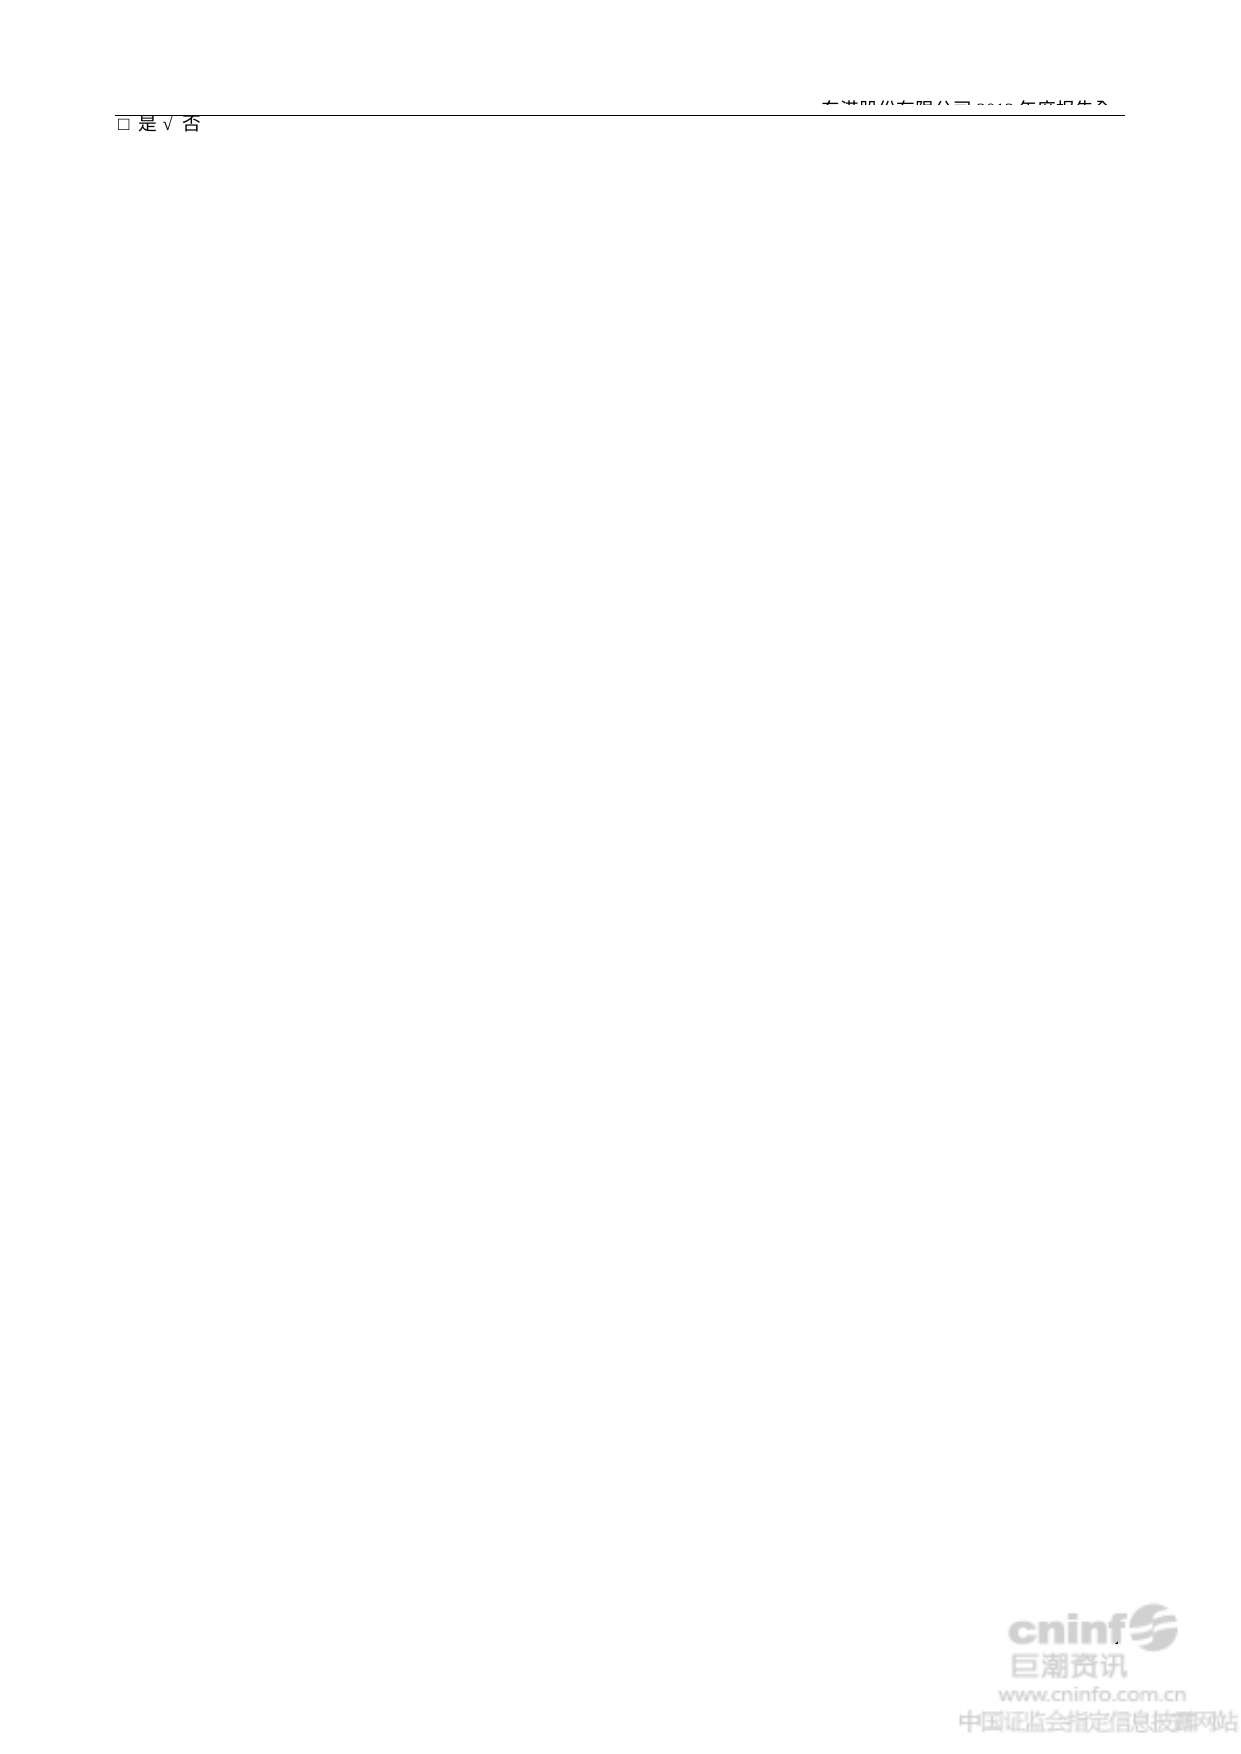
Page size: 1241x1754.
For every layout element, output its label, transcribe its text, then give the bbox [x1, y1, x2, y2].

picture [958, 1593, 1241, 1754]
text □ 是 √ 否 [118, 110, 1240, 136]
